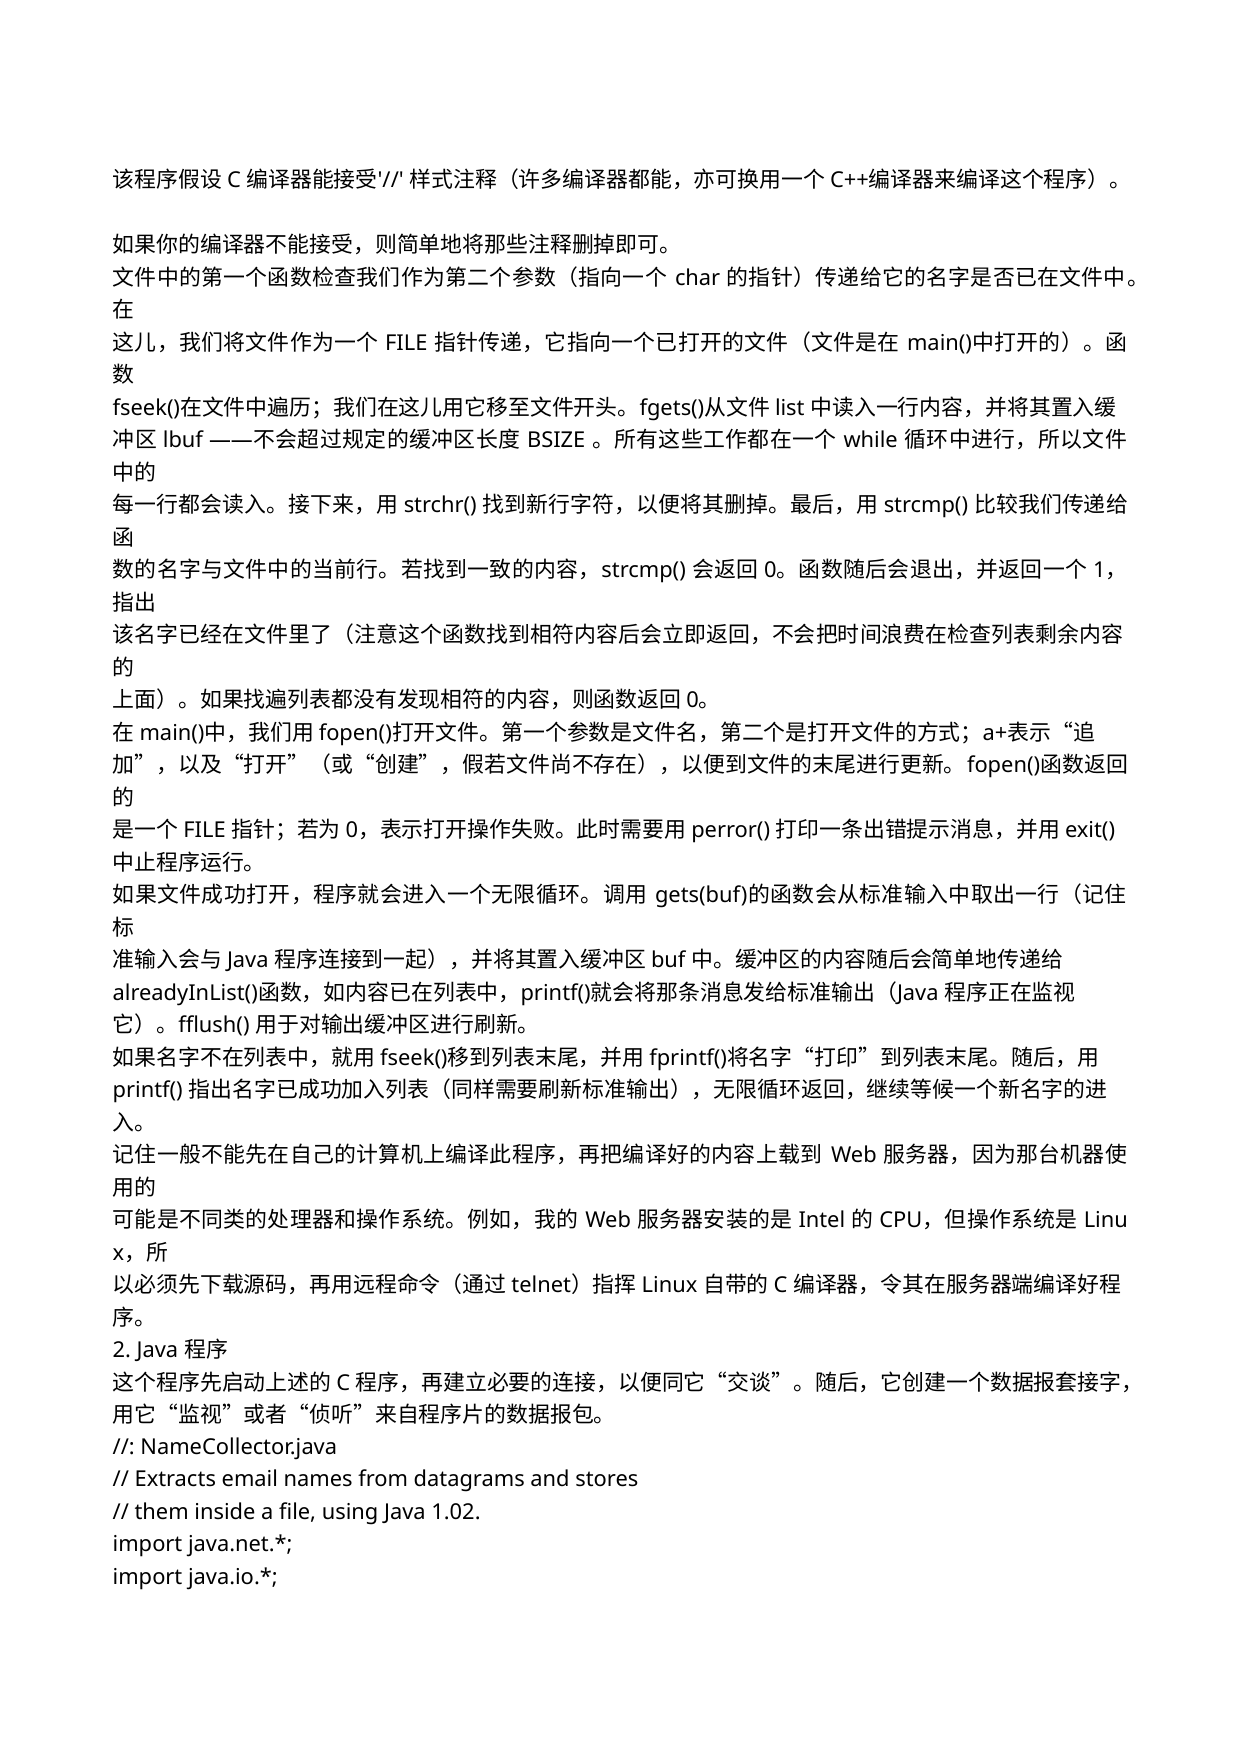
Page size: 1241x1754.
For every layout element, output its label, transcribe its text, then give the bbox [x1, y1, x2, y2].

text 如果你的编译器不能接受，则简单地将那些注释删掉即可。 [112, 227, 1128, 259]
text 加”，以及“打开”（或“创建”，假若文件尚不存在），以便到文件的末尾进行更新。fopen()函数返回的 [112, 747, 1128, 812]
text printf() 指出名字已成功加入列表（同样需要刷新标准输出），无限循环返回，继续等候一个新名字的进 [112, 1072, 1128, 1104]
text 这个程序先启动上述的 C 程序，再建立必要的连接，以便同它“交谈”。随后，它创建一个数据报套接字， [112, 1364, 1128, 1397]
text 准输入会与 Java 程序连接到一起），并将其置入缓冲区 buf 中。缓冲区的内容随后会简单地传递给 [112, 942, 1128, 974]
text //: NameCollector.java [112, 1429, 1128, 1462]
text import java.io.*; [112, 1559, 1128, 1592]
text 该名字已经在文件里了（注意这个函数找到相符内容后会立即返回，不会把时间浪费在检查列表剩余内容的 [112, 617, 1128, 682]
text 可能是不同类的处理器和操作系统。例如，我的 Web 服务器安装的是 Intel 的 CPU，但操作系统是 Linu x，所 [112, 1202, 1128, 1267]
text 在 main()中，我们用 fopen()打开文件。第一个参数是文件名，第二个是打开文件的方式；a+表示“追 [112, 714, 1128, 747]
text fseek()在文件中遍历；我们在这儿用它移至文件开头。fgets()从文件 list 中读入一行内容，并将其置入缓 [112, 389, 1128, 422]
text 它）。fflush() 用于对输出缓冲区进行刷新。 [112, 1007, 1128, 1039]
text 数的名字与文件中的当前行。若找到一致的内容，strcmp() 会返回 0。函数随后会退出，并返回一个 1，指出 [112, 552, 1128, 617]
text 记住一般不能先在自己的计算机上编译此程序，再把编译好的内容上载到 Web 服务器，因为那台机器使用的 [112, 1137, 1128, 1202]
text 是一个 FILE 指针；若为 0，表示打开操作失败。此时需要用 perror() 打印一条出错提示消息，并用 exit() [112, 812, 1128, 844]
text import java.net.*; [112, 1527, 1128, 1559]
text 如果名字不在列表中，就用 fseek()移到列表末尾，并用 fprintf()将名字“打印”到列表末尾。随后，用 [112, 1039, 1128, 1072]
text 冲区 lbuf ——不会超过规定的缓冲区长度 BSIZE 。所有这些工作都在一个 while 循环中进行，所以文件中的 [112, 422, 1128, 487]
text 2. Java 程序 [112, 1332, 1128, 1364]
text 用它“监视”或者“侦听”来自程序片的数据报包。 [112, 1397, 1128, 1429]
text 上面）。如果找遍列表都没有发现相符的内容，则函数返回 0。 [112, 682, 1128, 714]
text 以必须先下载源码，再用远程命令（通过 telnet）指挥 Linux 自带的 C 编译器，令其在服务器端编译好程 [112, 1267, 1128, 1299]
text 如果文件成功打开，程序就会进入一个无限循环。调用 gets(buf)的函数会从标准输入中取出一行（记住标 [112, 877, 1128, 942]
text alreadyInList()函数，如内容已在列表中，printf()就会将那条消息发给标准输出（Java 程序正在监视 [112, 974, 1128, 1007]
text 序。 [112, 1299, 1128, 1332]
text 文件中的第一个函数检查我们作为第二个参数（指向一个 char 的指针）传递给它的名字是否已在文件中。在 [112, 259, 1128, 324]
text 中止程序运行。 [112, 844, 1128, 877]
text // them inside a file, using Java 1.02. [112, 1494, 1128, 1527]
text 入。 [112, 1104, 1128, 1137]
text // Extracts email names from datagrams and stores [112, 1462, 1128, 1494]
text 每一行都会读入。接下来，用 strchr() 找到新行字符，以便将其删掉。最后，用 strcmp() 比较我们传递给函 [112, 487, 1128, 552]
text 这儿，我们将文件作为一个 FILE 指针传递，它指向一个已打开的文件（文件是在 main()中打开的）。函数 [112, 324, 1128, 389]
text 该程序假设 C 编译器能接受'//' 样式注释（许多编译器都能，亦可换用一个 C++编译器来编译这个程序）。 [112, 162, 1128, 194]
